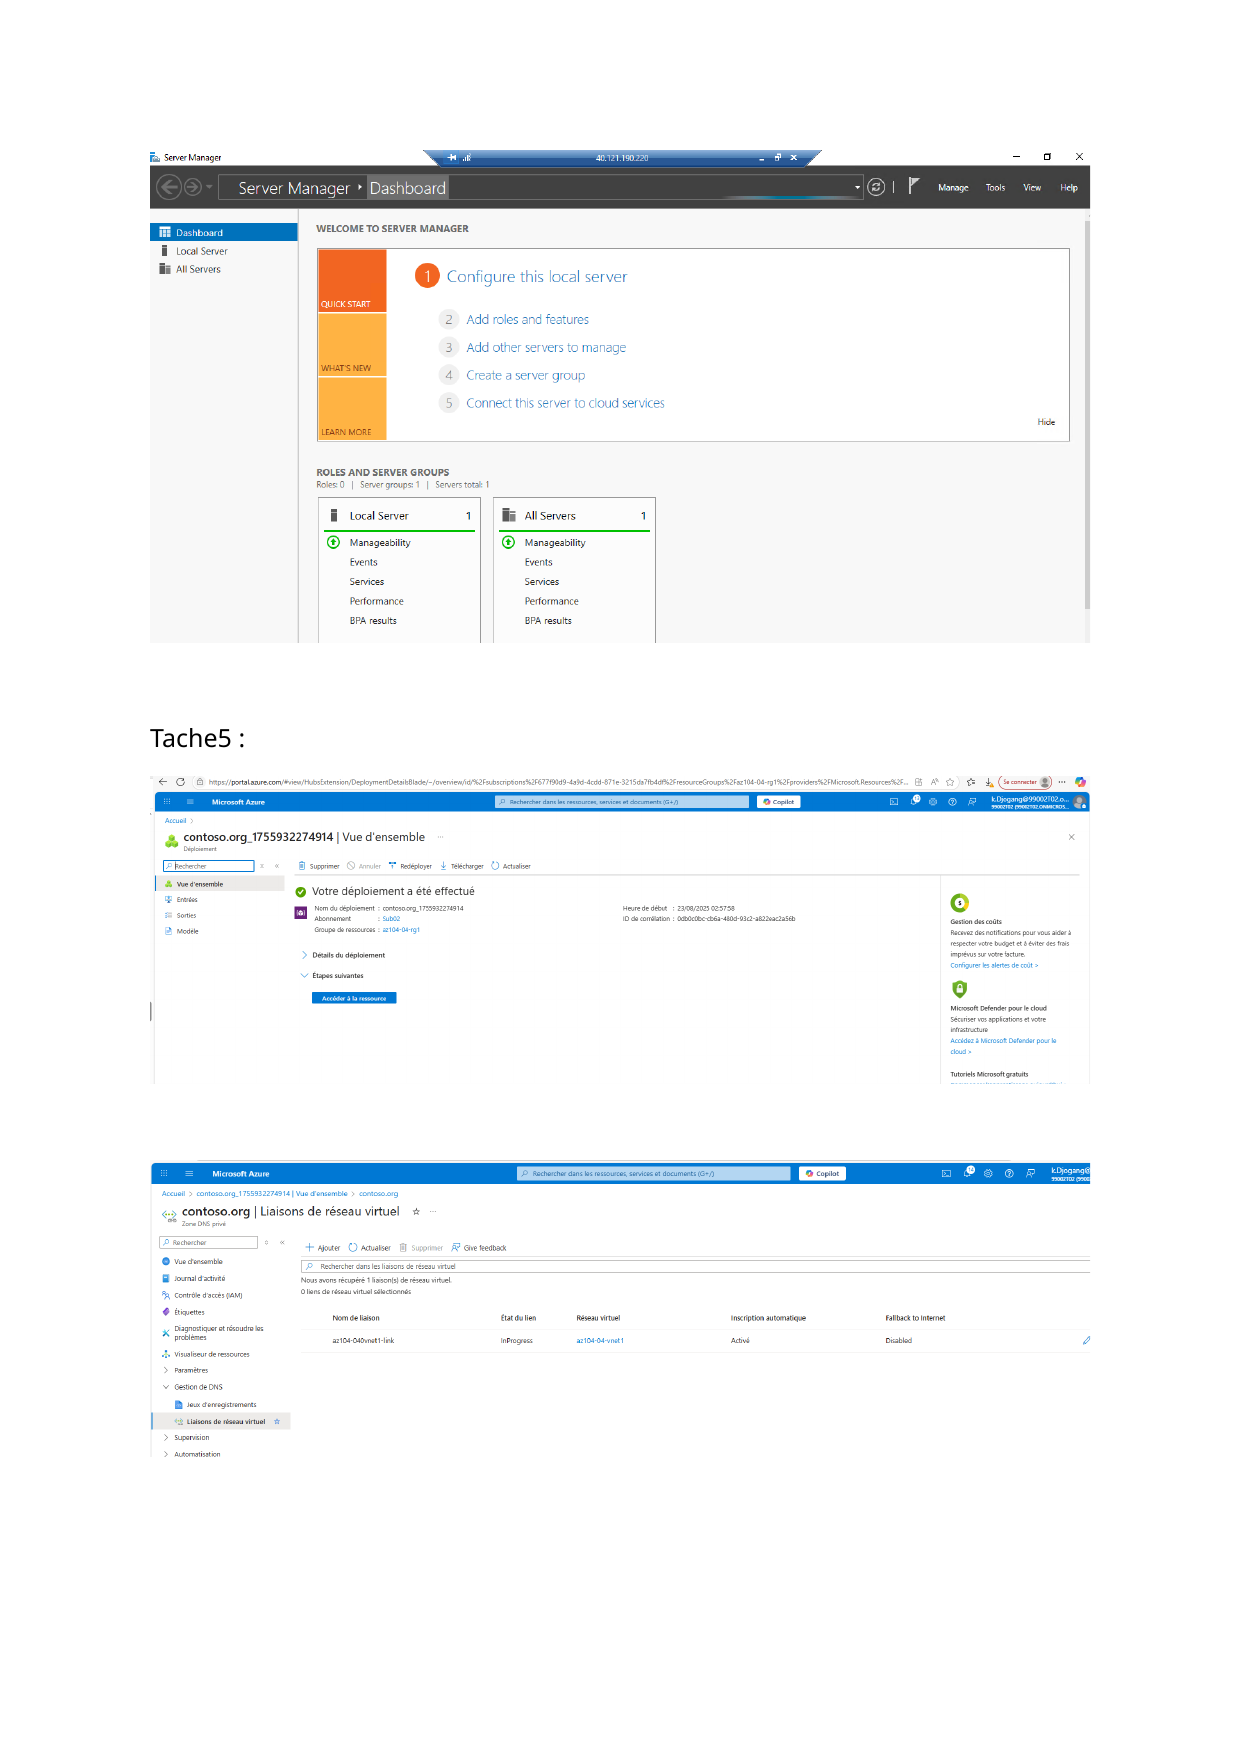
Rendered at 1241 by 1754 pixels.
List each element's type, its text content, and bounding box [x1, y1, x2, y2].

text Tache5 : [150, 720, 1090, 754]
picture [150, 776, 1091, 1084]
picture [150, 150, 1091, 643]
picture [150, 1160, 1091, 1457]
